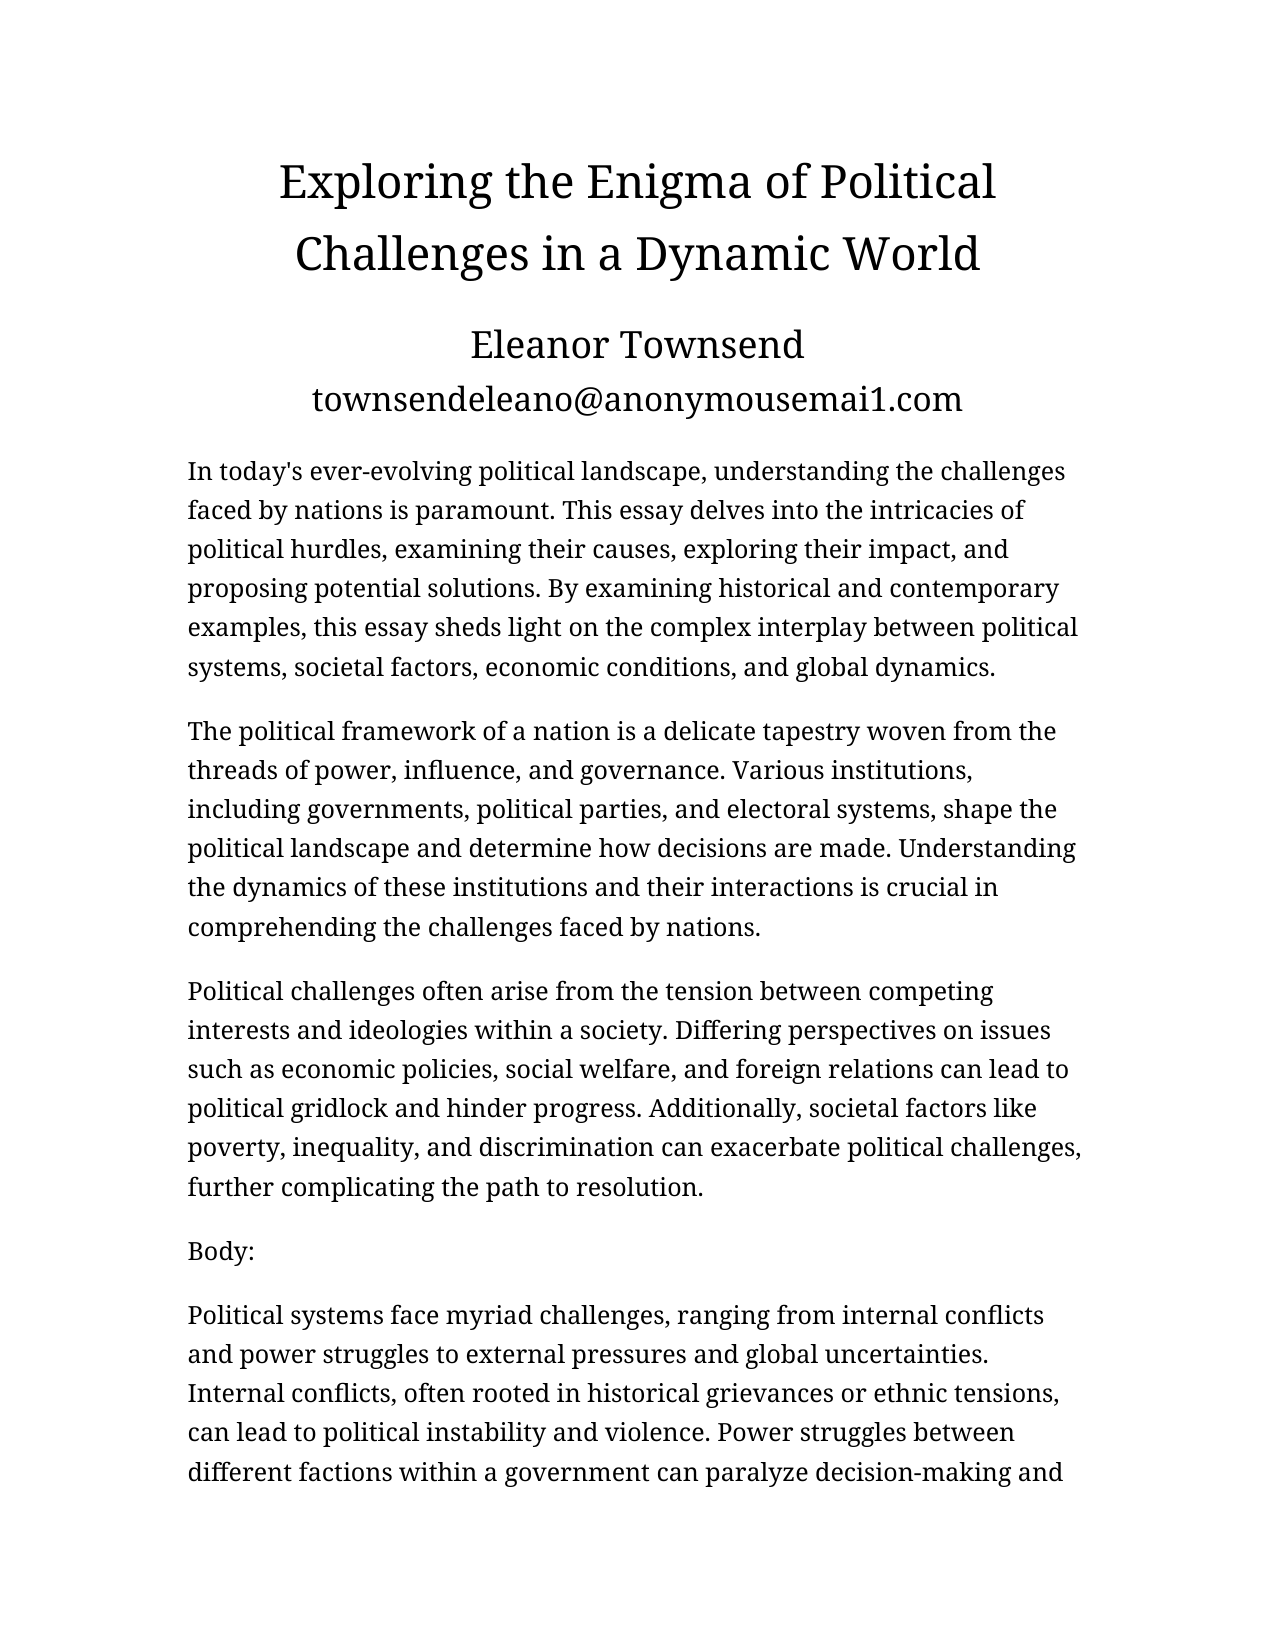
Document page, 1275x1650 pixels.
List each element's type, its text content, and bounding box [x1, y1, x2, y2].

text The political framework of a nation is a delicate tapestry woven from the threads of power, influence, and governance. Various institutions, including governments, political parties, and electoral systems, shape the political landscape and determine how decisions are made. Understanding the dynamics of these institutions and their interactions is crucial in comprehending the challenges faced by nations. [187, 713, 1087, 943]
text In today's ever-evolving political landscape, understanding the challenges faced by nations is paramount. This essay delves into the intricacies of political hurdles, examining their causes, exploring their impact, and proposing potential solutions. By examining historical and contemporary examples, this essay sheds light on the complex interplay between political systems, societal factors, economic conditions, and global dynamics. [187, 453, 1087, 683]
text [187, 1297, 1087, 1488]
text Body: [187, 1233, 1087, 1267]
text Exploring the Enigma of Political Challenges in a Dynamic World [187, 150, 1087, 284]
text Eleanor Townsend townsendeleano@anonymousemai1.com [187, 318, 1087, 422]
text Political challenges often arise from the tension between competing interests and ideologies within a society. Differing perspectives on issues such as economic policies, social welfare, and foreign relations can lead to political gridlock and hinder progress. Additionally, societal factors like poverty, inequality, and discrimination can exacerbate political challenges, further complicating the path to resolution. [187, 973, 1087, 1203]
